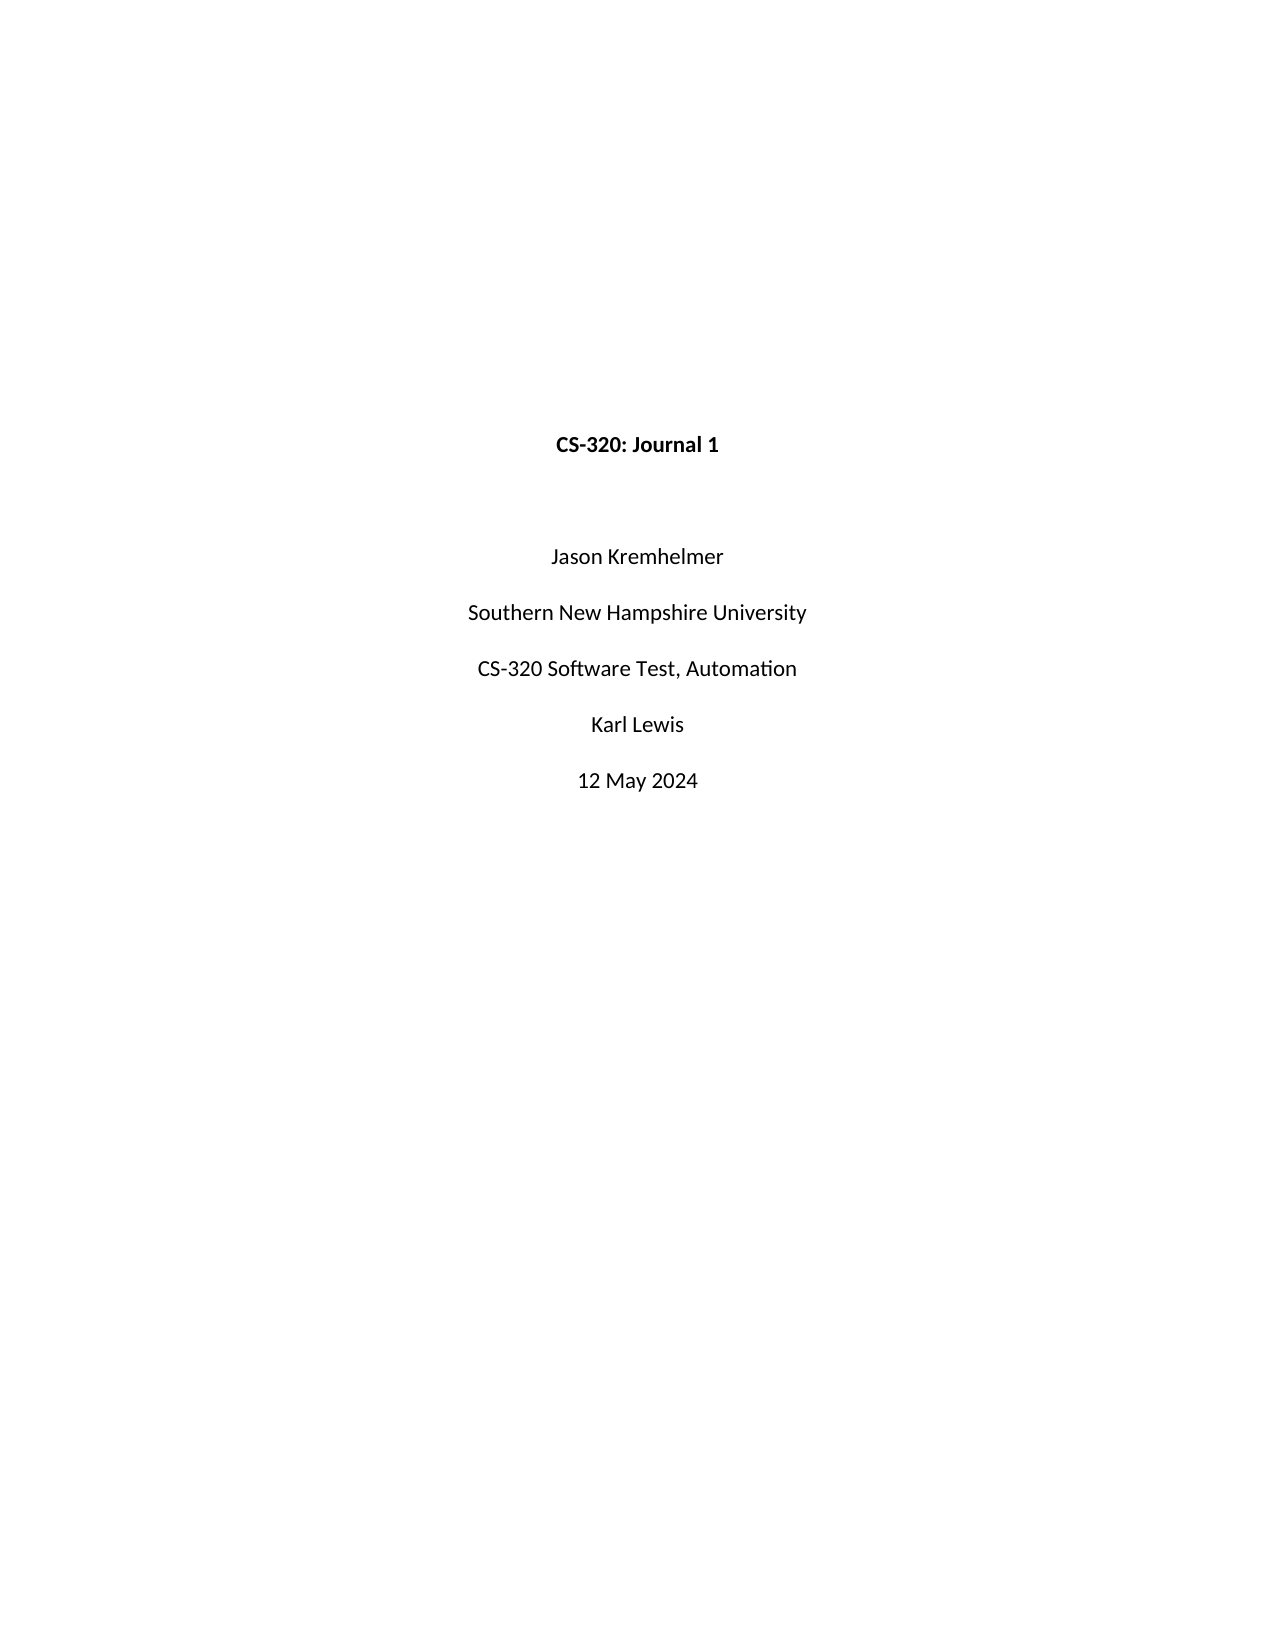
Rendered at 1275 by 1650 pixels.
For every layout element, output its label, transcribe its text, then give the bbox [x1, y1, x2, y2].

subtitle 12 May 2024 [150, 766, 1125, 794]
subtitle CS-320 Software Test, Automation [150, 654, 1125, 682]
title CS-320: Journal 1 [150, 430, 1125, 458]
subtitle Southern New Hampshire University [150, 598, 1125, 626]
subtitle Karl Lewis [150, 710, 1125, 738]
subtitle Jason Kremhelmer [150, 542, 1125, 570]
